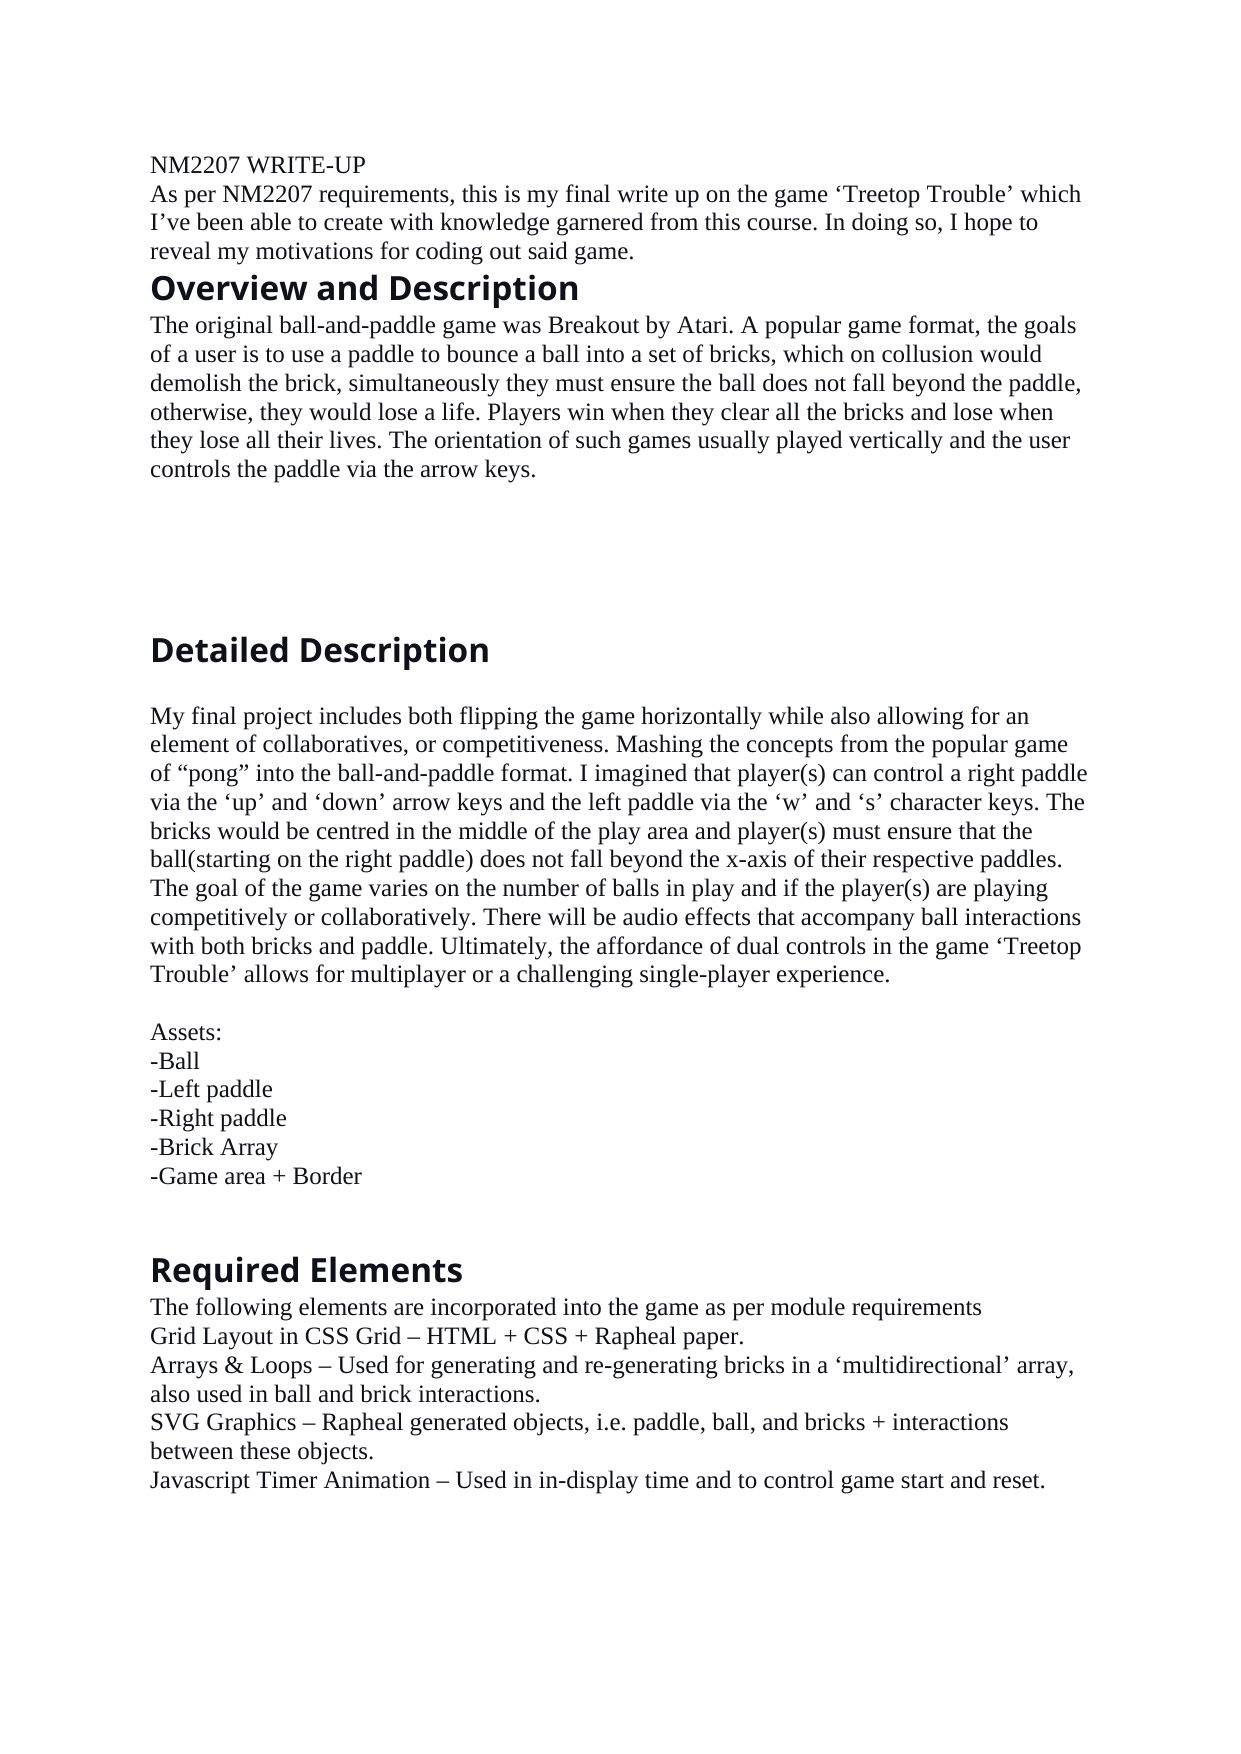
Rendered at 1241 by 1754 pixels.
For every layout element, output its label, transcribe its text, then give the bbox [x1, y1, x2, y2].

text NM2207 WRITE-UP [150, 150, 1090, 179]
text Assets: [150, 1017, 1090, 1046]
text Javascript Timer Animation – Used in in-display time and to control game start and reset. [150, 1465, 1090, 1494]
text SVG Graphics – Rapheal generated objects, i.e. paddle, ball, and bricks + interactions between these objects. [150, 1407, 1090, 1465]
text My final project includes both flipping the game horizontally while also allowing for an element of collaboratives, or competitiveness. Mashing the concepts from the popular game of “pong” into the ball-and-paddle format. I imagined that player(s) can control a right paddle via the ‘up’ and ‘down’ arrow keys and the left paddle via the ‘w’ and ‘s’ character keys. The bricks would be centred in the middle of the play area and player(s) must ensure that the ball(starting on the right paddle) does not fall beyond the x-axis of their respective paddles. The goal of the game varies on the number of balls in play and if the player(s) are playing competitively or collaboratively. There will be audio effects that accompany ball interactions with both bricks and paddle. Ultimately, the affordance of dual controls in the game ‘Treetop Trouble’ allows for multiplayer or a challenging single-player experience. [150, 701, 1090, 988]
text Arrays & Loops – Used for generating and re-generating bricks in a ‘multidirectional’ array, also used in ball and brick interactions. [150, 1350, 1090, 1407]
text -Game area + Border [150, 1161, 1090, 1189]
text The following elements are incorporated into the game as per module requirements [150, 1292, 1090, 1321]
text The original ball-and-paddle game was Breakout by Atari. A popular game format, the goals of a user is to use a paddle to bounce a ball into a set of bricks, which on collusion would demolish the brick, simultaneously they must ensure the ball does not fall beyond the paddle, otherwise, they would lose a life. Players win when they clear all the bricks and lose when they lose all their lives. The orientation of such games usually played vertically and the user controls the paddle via the arrow keys. [150, 310, 1090, 483]
text -Left paddle [150, 1074, 1090, 1103]
subtitle Required Elements [150, 1247, 1090, 1292]
text As per NM2207 requirements, this is my final write up on the game ‘Treetop Trouble’ which I’ve been able to create with knowledge garnered from this course. In doing so, I hope to reveal my motivations for coding out said game. [150, 179, 1090, 265]
subtitle Overview and Description [150, 265, 1090, 310]
text -Right paddle [150, 1103, 1090, 1132]
text -Ball [150, 1046, 1090, 1074]
subtitle Detailed Description [150, 627, 1090, 672]
text -Brick Array [150, 1132, 1090, 1161]
text Grid Layout in CSS Grid – HTML + CSS + Rapheal paper. [150, 1321, 1090, 1350]
